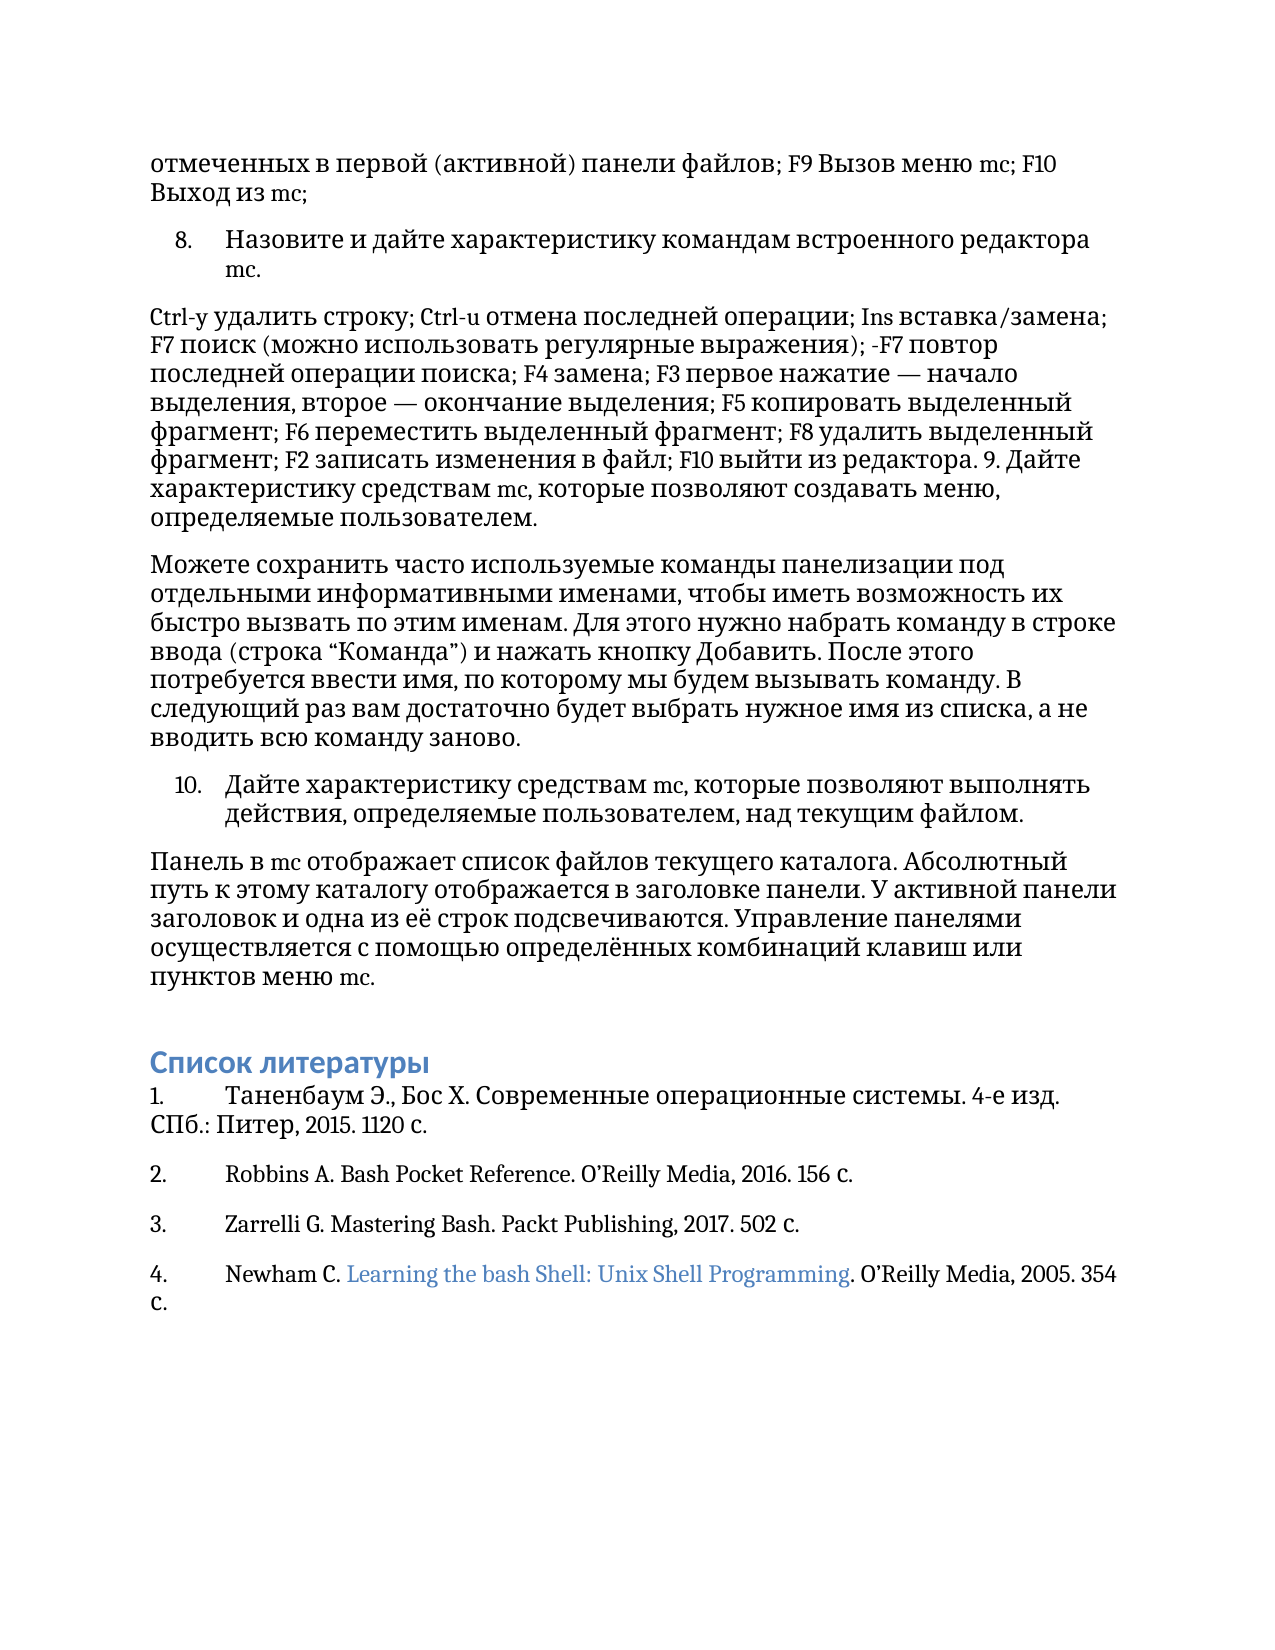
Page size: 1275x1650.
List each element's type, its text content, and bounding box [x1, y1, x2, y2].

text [150, 150, 1125, 207]
list Назовите и дайте характеристику командам встроенного редактора mc. [175, 226, 1125, 284]
text 3. Zarrelli G. Mastering Bash. Packt Publishing, 2017. 502 с. [150, 1210, 1125, 1239]
text 4. Newham C. Learning the bash Shell: Unix Shell Programming. O’Reilly Media, 2005. 354 с. [150, 1259, 1125, 1317]
text Панель в mc отображает список файлов текущего каталога. Абсолютный путь к этому каталогу отображается в заголовке панели. У активной панели заголовок и одна из её строк подсвечиваются. Управление панелями осуществляется с помощью определённых комбинаций клавиш или пунктов меню mc. [150, 847, 1125, 991]
text Можете сохранить часто используемые команды панелизации под отдельными информативными именами, чтобы иметь возможность их быстро вызвать по этим именам. Для этого нужно набрать команду в строке ввода (строка “Команда”) и нажать кнопку Добавить. После этого потребуется ввести имя, по которому мы будем вызывать команду. В следующий раз вам достаточно будет выбрать нужное имя из списка, а не вводить всю команду заново. [150, 551, 1125, 752]
list Дайте характеристику средствам mc, которые позволяют выполнять действия, определяемые пользователем, над текущим файлом. [175, 771, 1125, 829]
text 1. Таненбаум Э., Бос Х. Современные операционные системы. 4-е изд. СПб.: Питер, 2015. 1120 с. [150, 1082, 1125, 1139]
subtitle Список литературы [150, 1041, 1125, 1082]
text 2. Robbins A. Bash Pocket Reference. O’Reilly Media, 2016. 156 с. [150, 1160, 1125, 1189]
text Ctrl-y удалить строку; Ctrl-u отмена последней операции; Ins вставка/замена; F7 поиск (можно использовать регулярные выражения); -F7 повтор последней операции поиска; F4 замена; F3 первое нажатие — начало выделения, второе — окончание выделения; F5 копировать выделенный фрагмент; F6 переместить выделенный фрагмент; F8 удалить выделенный фрагмент; F2 записать изменения в файл; F10 выйти из редактора. 9. Дайте характеристику средствам mc, которые позволяют создавать меню, определяемые пользователем. [150, 302, 1125, 532]
